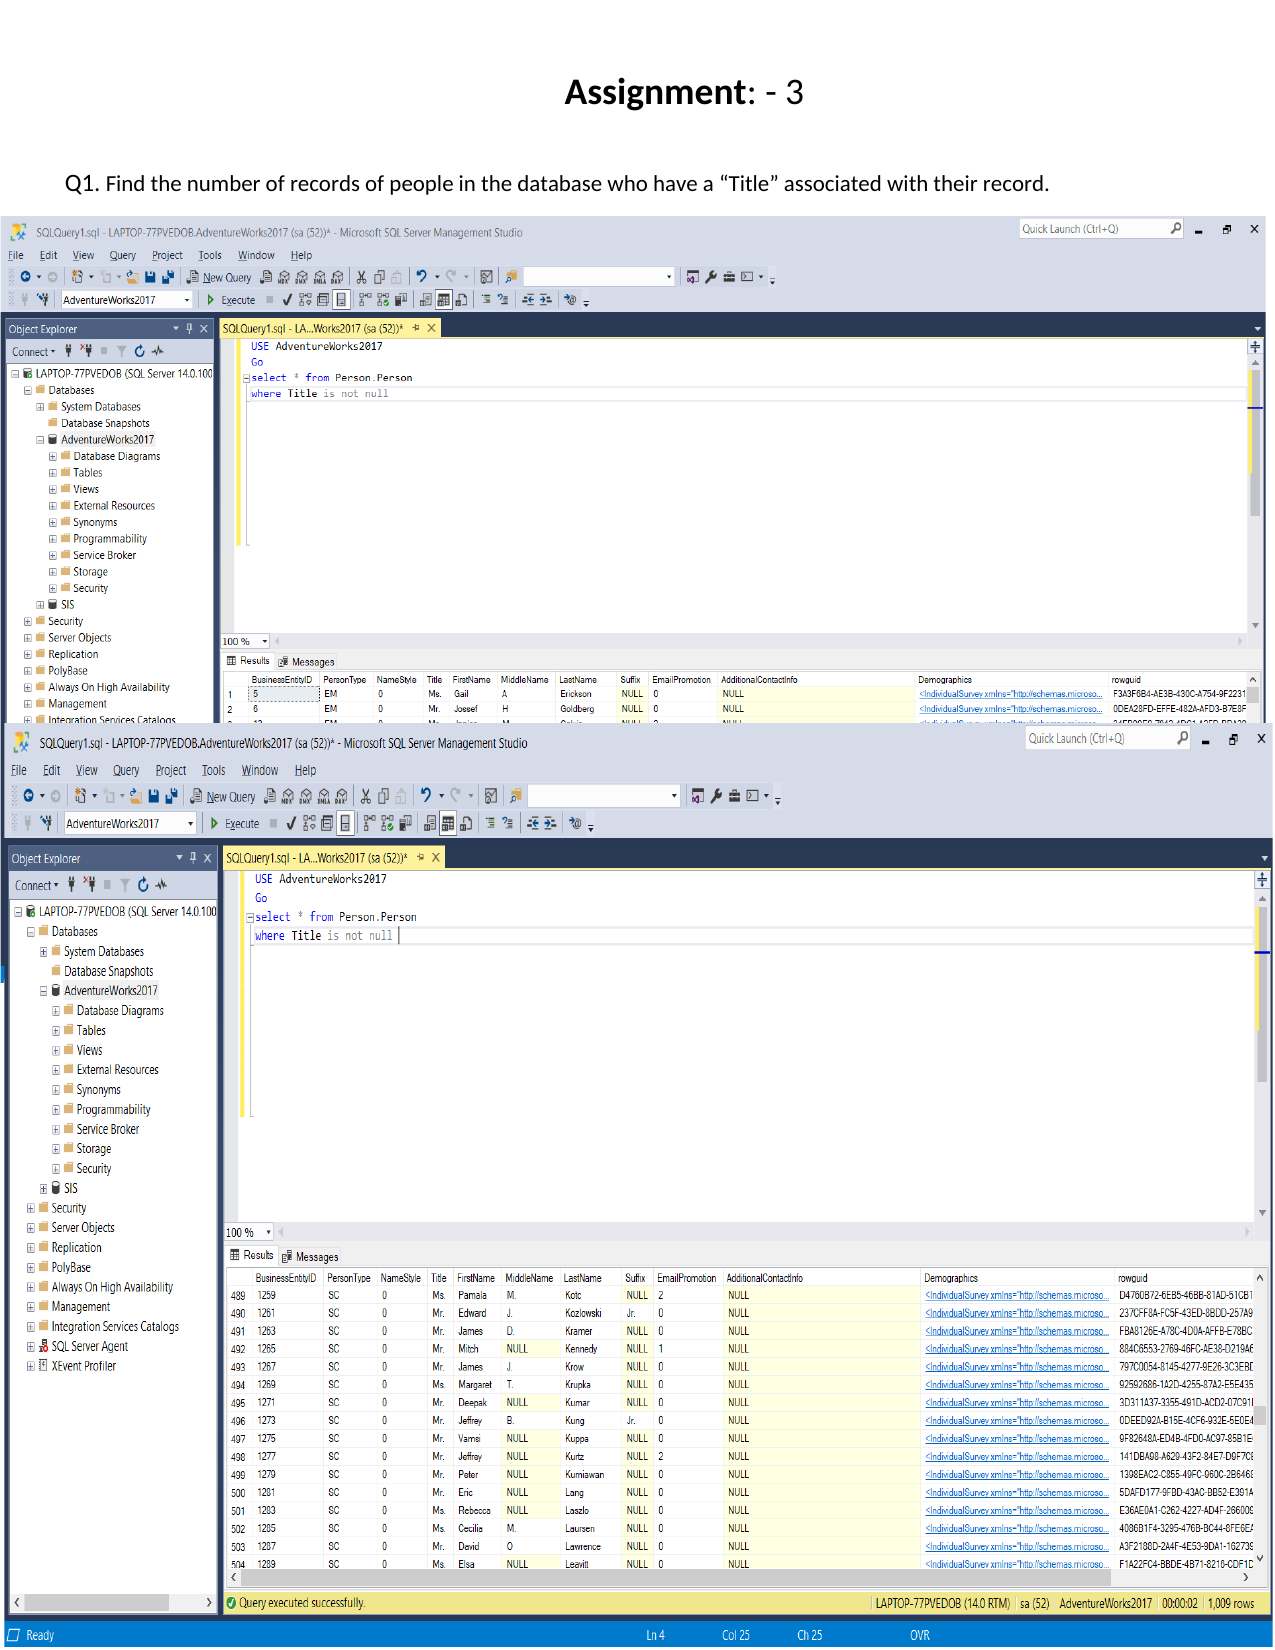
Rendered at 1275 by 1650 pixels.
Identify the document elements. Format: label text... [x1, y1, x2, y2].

picture [0, 216, 1273, 1645]
text Q1. Find the number of records of people in the database who have a “Title” associated with their record. [64, 167, 1188, 197]
text Assignment: - 3 [64, 68, 1188, 114]
